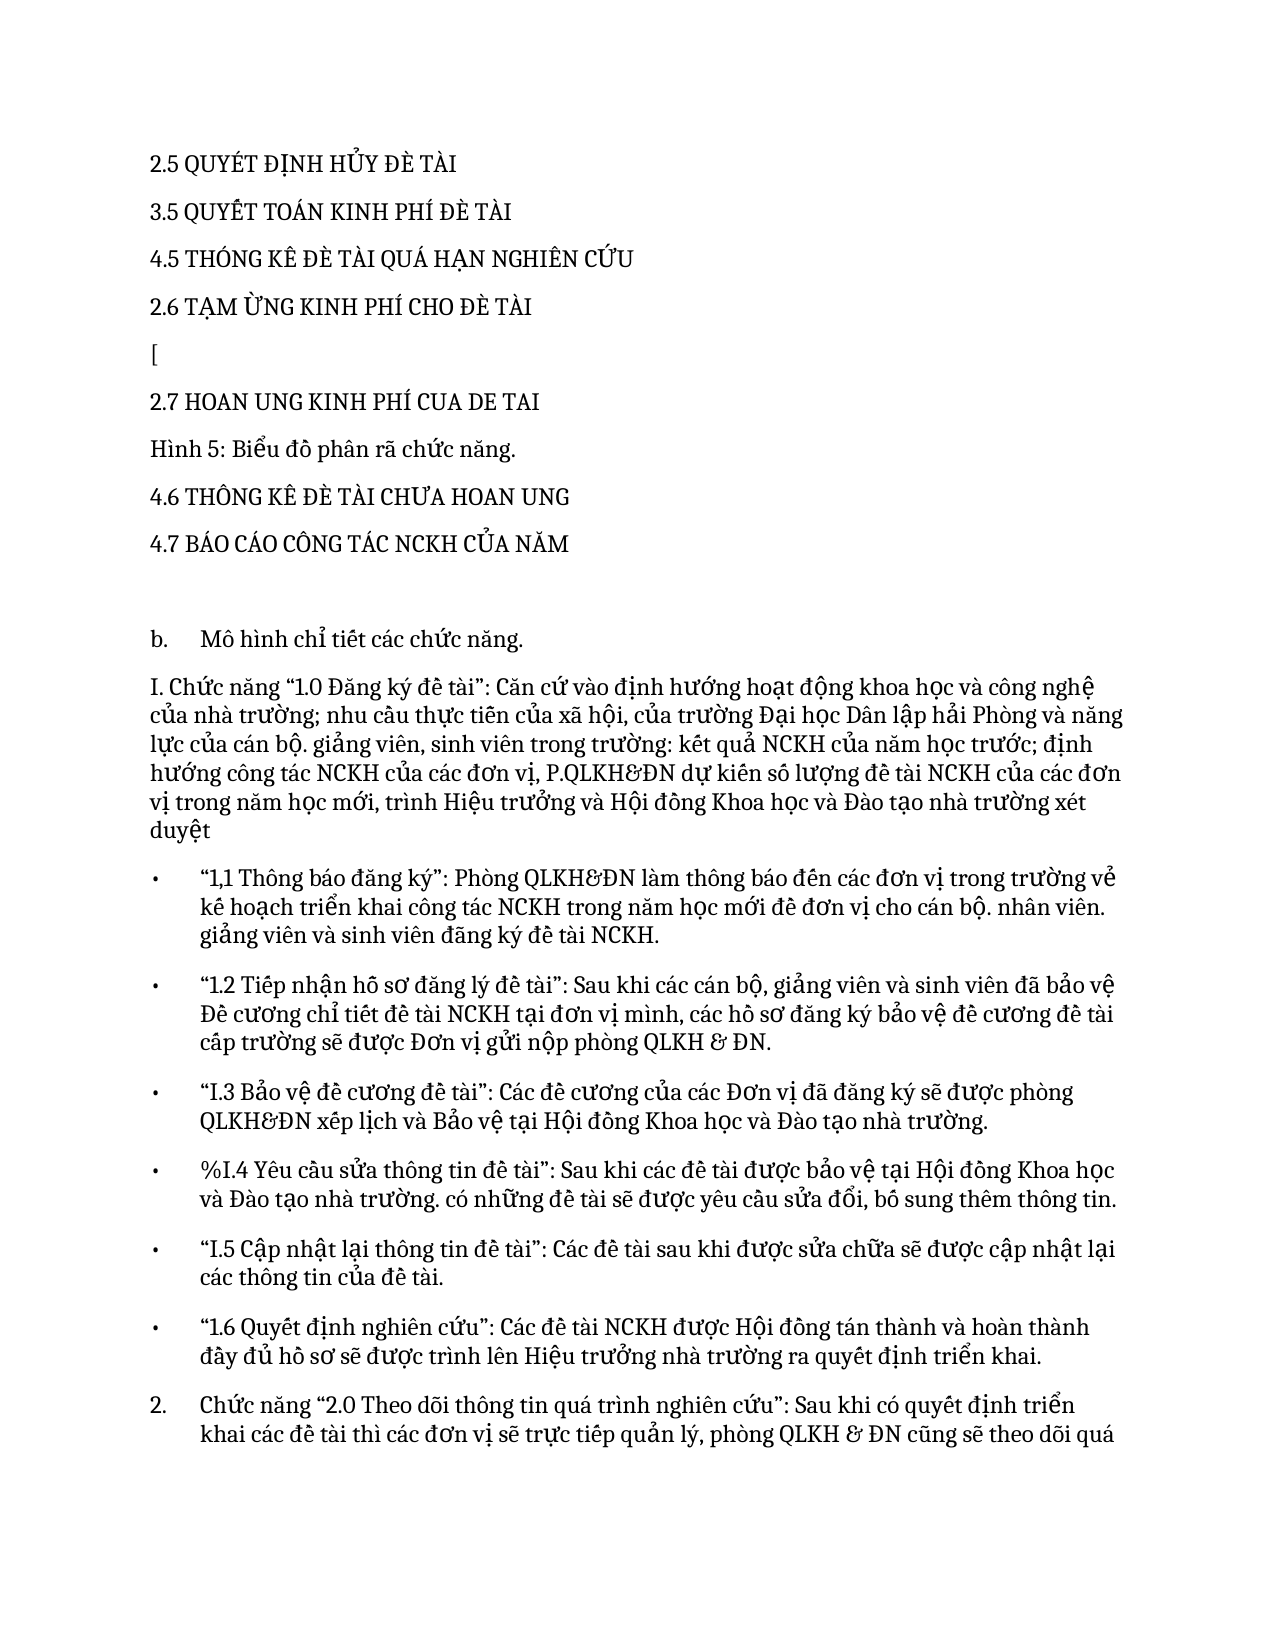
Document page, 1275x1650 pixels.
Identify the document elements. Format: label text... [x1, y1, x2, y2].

list “1.2 Tiếp nhận hỗ sơ đăng lý đề tài”: Sau khi các cán bộ, giảng viên và sinh viên đã bảo vệ Đề cương chỉ tiết đề tài NCKH tại đơn vị mình, các hồ sơ đăng ký bảo vệ đề cương đề tài cấp trường sẽ được Đơn vị gửi nộp phòng QLKH & ĐN. [150, 971, 1125, 1057]
text 2.6 TẠM ỪNG KINH PHÍ CHO ĐÈ TÀI [150, 292, 1125, 321]
list “I.3 Bảo vệ đề cương đề tài”: Các đề cương của các Đơn vị đã đăng ký sẽ được phòng QLKH&ĐN xếp lịch và Bảo vệ tại Hội đồng Khoa học và Đào tạo nhà trường. [150, 1078, 1125, 1135]
list “1.6 Quyết định nghiên cứu”: Các đề tài NCKH được Hội đồng tán thành và hoàn thành đầy đủ hồ sơ sẽ được trình lên Hiệu trưởng nhà trường ra quyết định triển khai. [150, 1313, 1125, 1370]
text 2.5 QUYÉT ĐỊNH HỦY ĐÈ TÀI [150, 150, 1125, 179]
text 4.6 THÔNG KÊ ĐÈ TÀI CHƯA HOAN UNG [150, 482, 1125, 511]
text Hình 5: Biểu đồ phân rã chức năng. [150, 435, 1125, 464]
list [150, 1391, 1125, 1449]
list “I.5 Cập nhật lại thông tin đề tài”: Các đề tài sau khi được sửa chữa sẽ được cập nhật lại các thông tin của đề tài. [150, 1234, 1125, 1292]
text 4.5 THÓNG KÊ ĐÈ TÀI QUÁ HẠN NGHIÊN CỨU [150, 245, 1125, 274]
text 3.5 QUYẾT TOÁN KINH PHÍ ĐÈ TÀI [150, 197, 1125, 226]
text 4.7 BÁO CÁO CÔNG TÁC NCKH CỦA NĂM [150, 530, 1125, 559]
list %I.4 Yêu cầu sửa thông tin đề tài”: Sau khi các đề tài được bảo vệ tại Hội đồng Khoa học và Đào tạo nhà trường. có những đề tài sẽ được yêu cầu sửa đổi, bố sung thêm thông tin. [150, 1156, 1125, 1214]
list “1,1 Thông báo đăng ký”: Phòng QLKH&ĐN làm thông báo đến các đơn vị trong trường vẻ kế hoạch triển khai công tác NCKH trong năm học mới đề đơn vị cho cán bộ. nhân viên. giảng viên và sinh viên đãng ký đề tài NCKH. [150, 864, 1125, 950]
text [ [150, 340, 1125, 369]
list Mô hình chỉ tiết các chức năng. [150, 625, 1125, 654]
text I. Chức năng “1.0 Đăng ký đề tài”: Căn cứ vào định hướng hoạt động khoa học và công nghệ của nhà trường; nhu cầu thực tiễn của xã hội, của trường Đại học Dân lập hải Phòng và năng lực của cán bộ. giảng viên, sinh viên trong trường: kết quả NCKH của năm học trước; định hướng công tác NCKH của các đơn vị, P.QLKH&ĐN dự kiến số lượng đề tài NCKH của các đơn vị trong năm học mới, trình Hiệu trưởng và Hội đồng Khoa học và Đào tạo nhà trường xét duyệt [150, 672, 1125, 845]
text 2.7 HOAN UNG KINH PHÍ CUA DE TAI [150, 387, 1125, 416]
